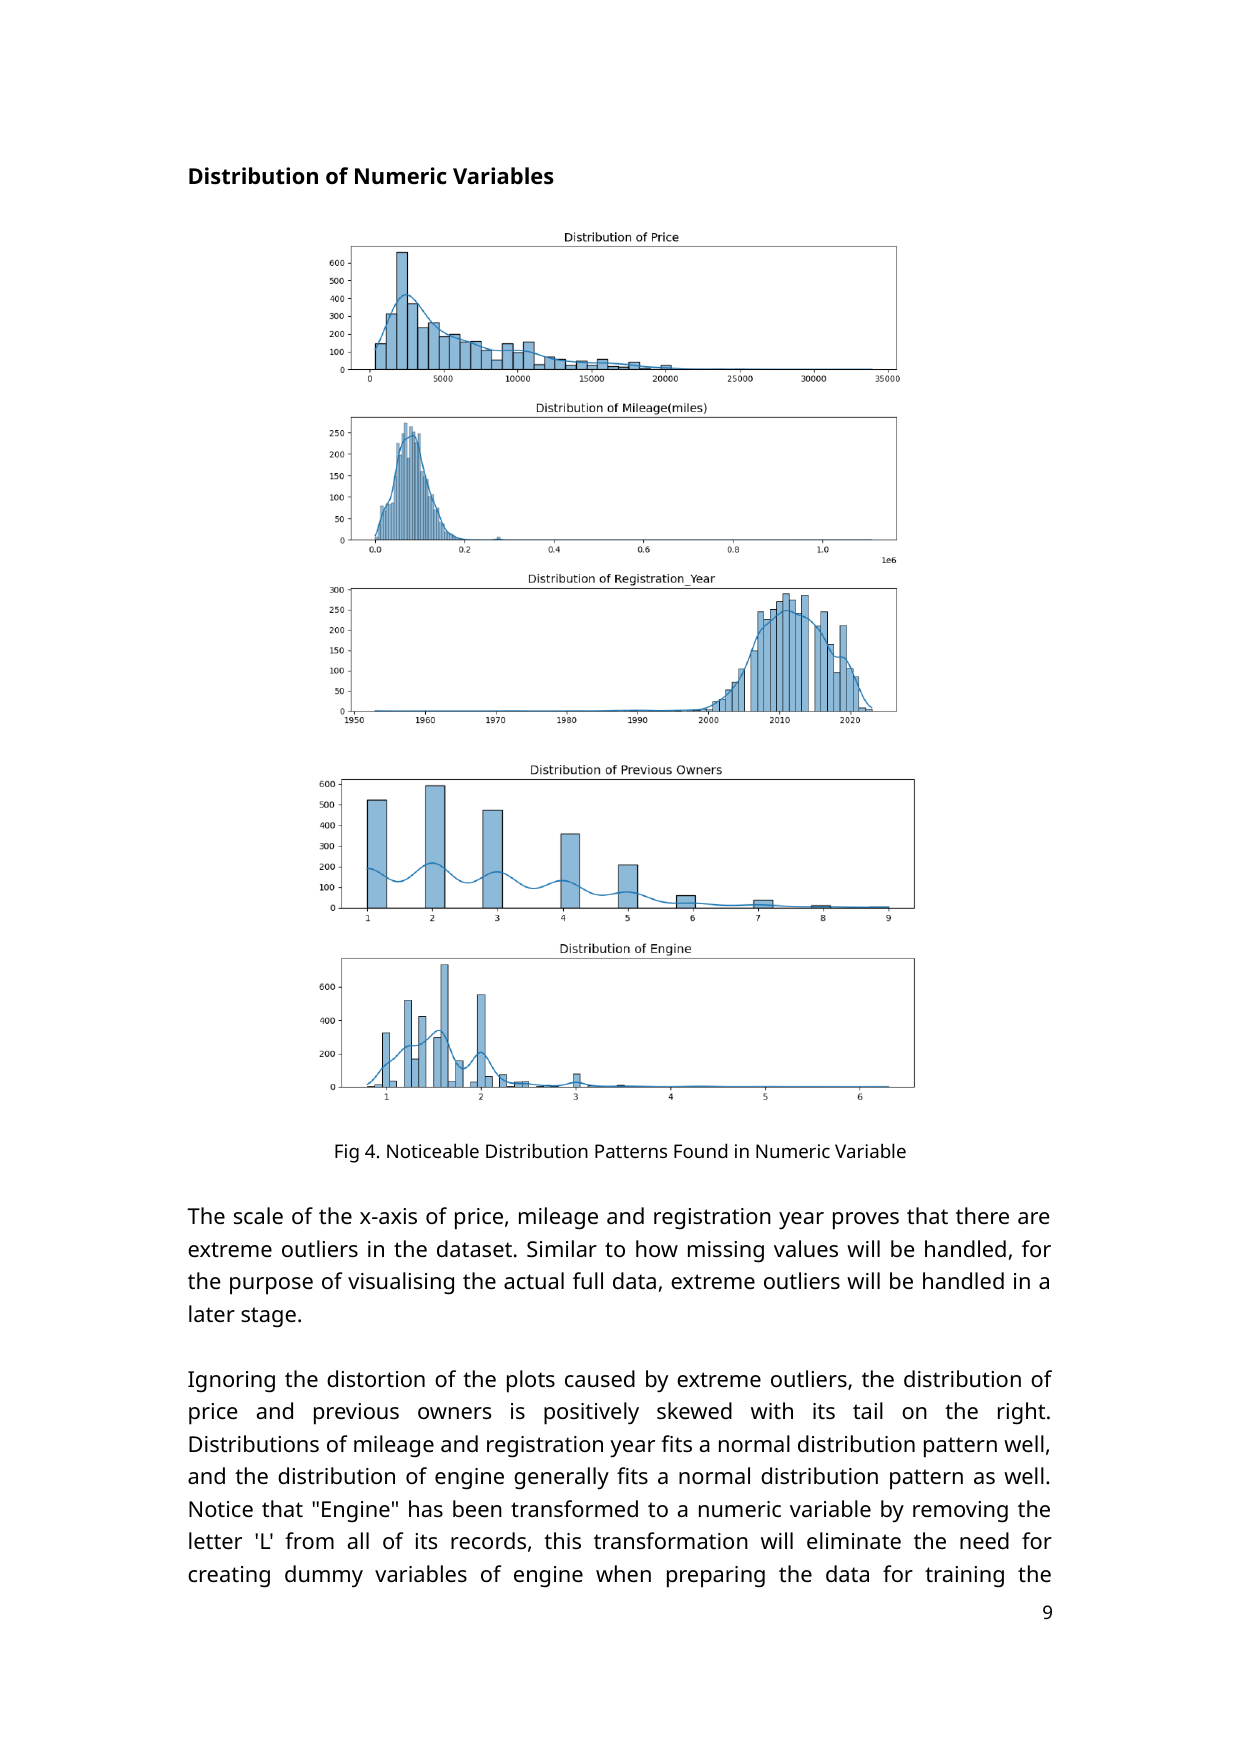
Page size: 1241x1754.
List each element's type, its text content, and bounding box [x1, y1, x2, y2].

text Fig 4. Noticeable Distribution Patterns Found in Numeric Variable [187, 1135, 1053, 1167]
picture [316, 224, 924, 733]
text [187, 1362, 1053, 1590]
text The scale of the x-axis of price, mileage and registration year proves that there are extreme outliers in the dataset. Similar to how missing values will be handled, for the purpose of visualising the actual full data, extreme outliers will be handled in a later stage. [187, 1200, 1053, 1330]
text Distribution of Numeric Variables [187, 160, 1053, 192]
picture [293, 744, 947, 1109]
